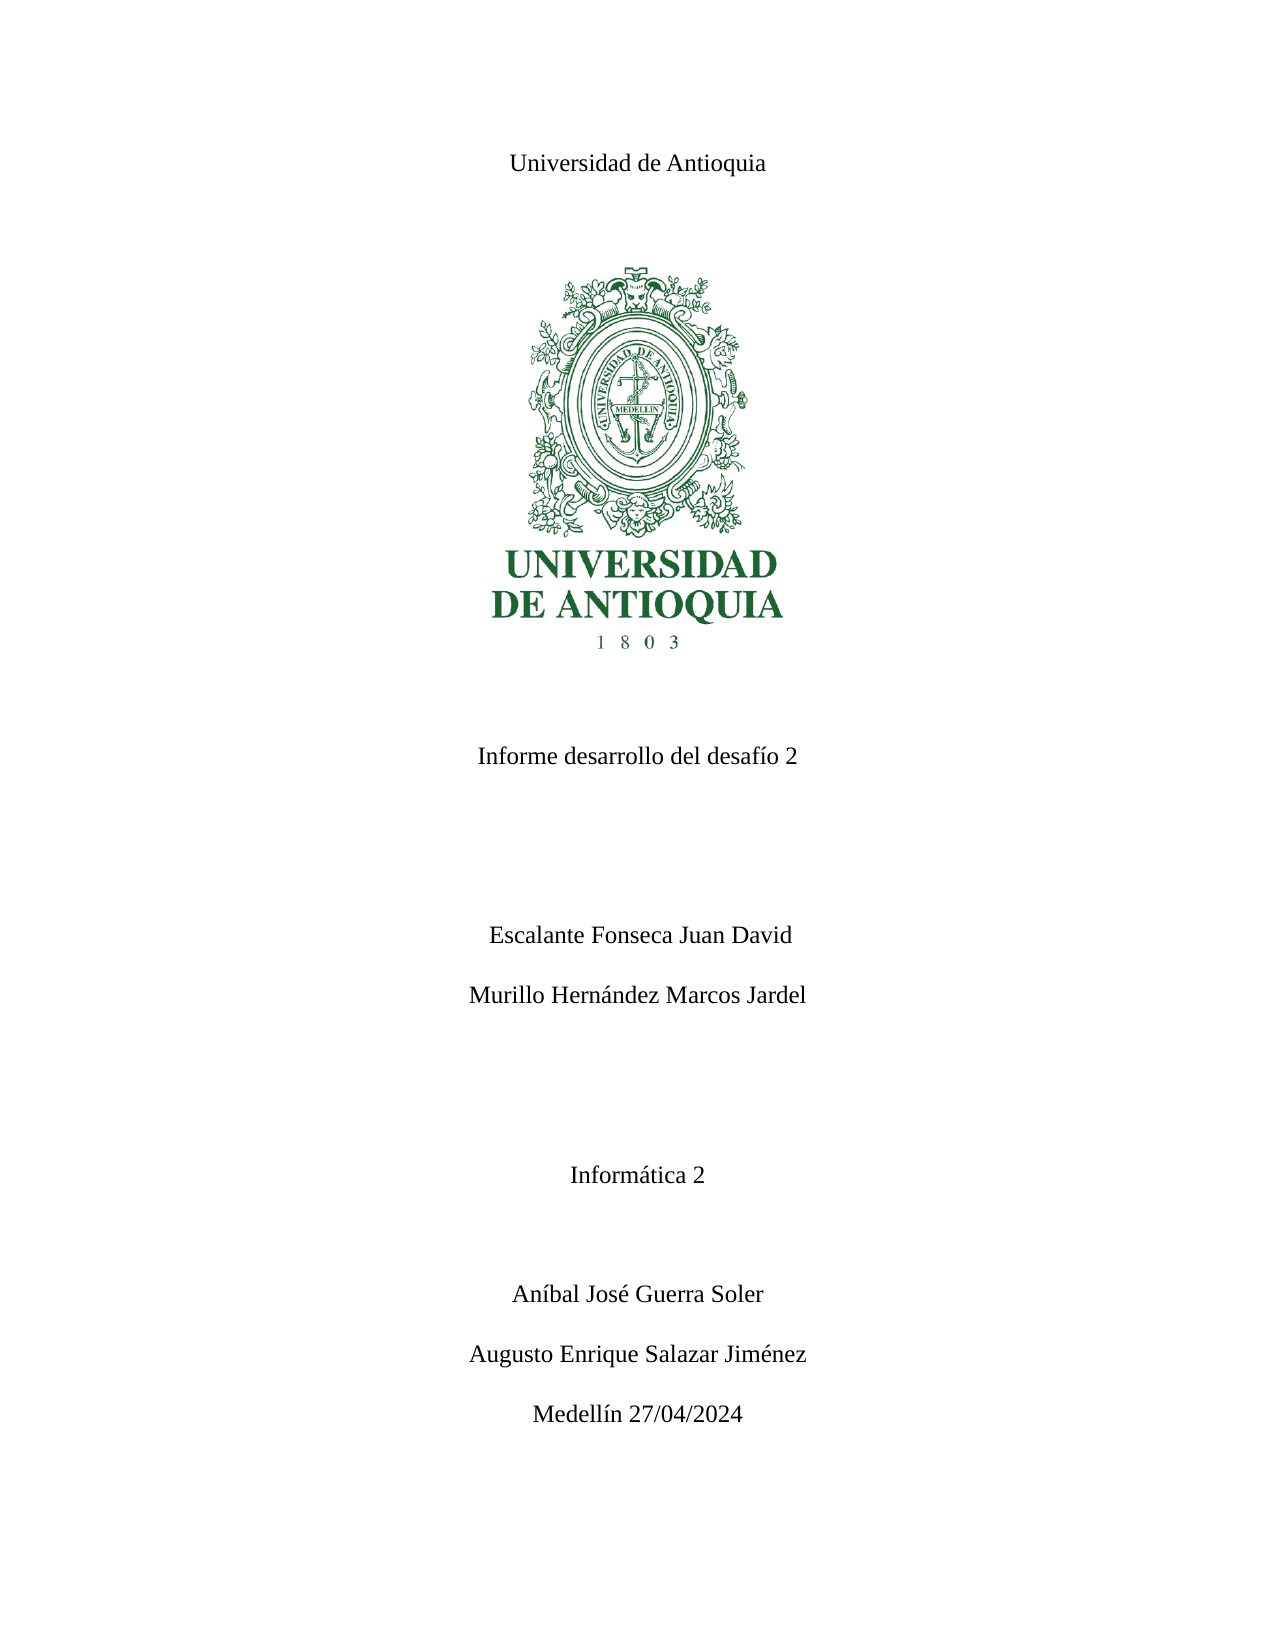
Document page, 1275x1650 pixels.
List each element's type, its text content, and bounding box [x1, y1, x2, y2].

text Murillo Hernández Marcos Jardel [177, 980, 1098, 1009]
picture [491, 267, 784, 649]
text Informe desarrollo del desafío 2 [177, 741, 1098, 770]
text Augusto Enrique Salazar Jiménez [177, 1339, 1098, 1368]
text Universidad de Antioquia [177, 148, 1098, 176]
text Informática 2 [177, 1160, 1098, 1188]
text Aníbal José Guerra Soler [177, 1279, 1098, 1308]
text Escalante Fonseca Juan David [177, 921, 1098, 949]
text Medellín 27/04/2024 [177, 1399, 1098, 1428]
